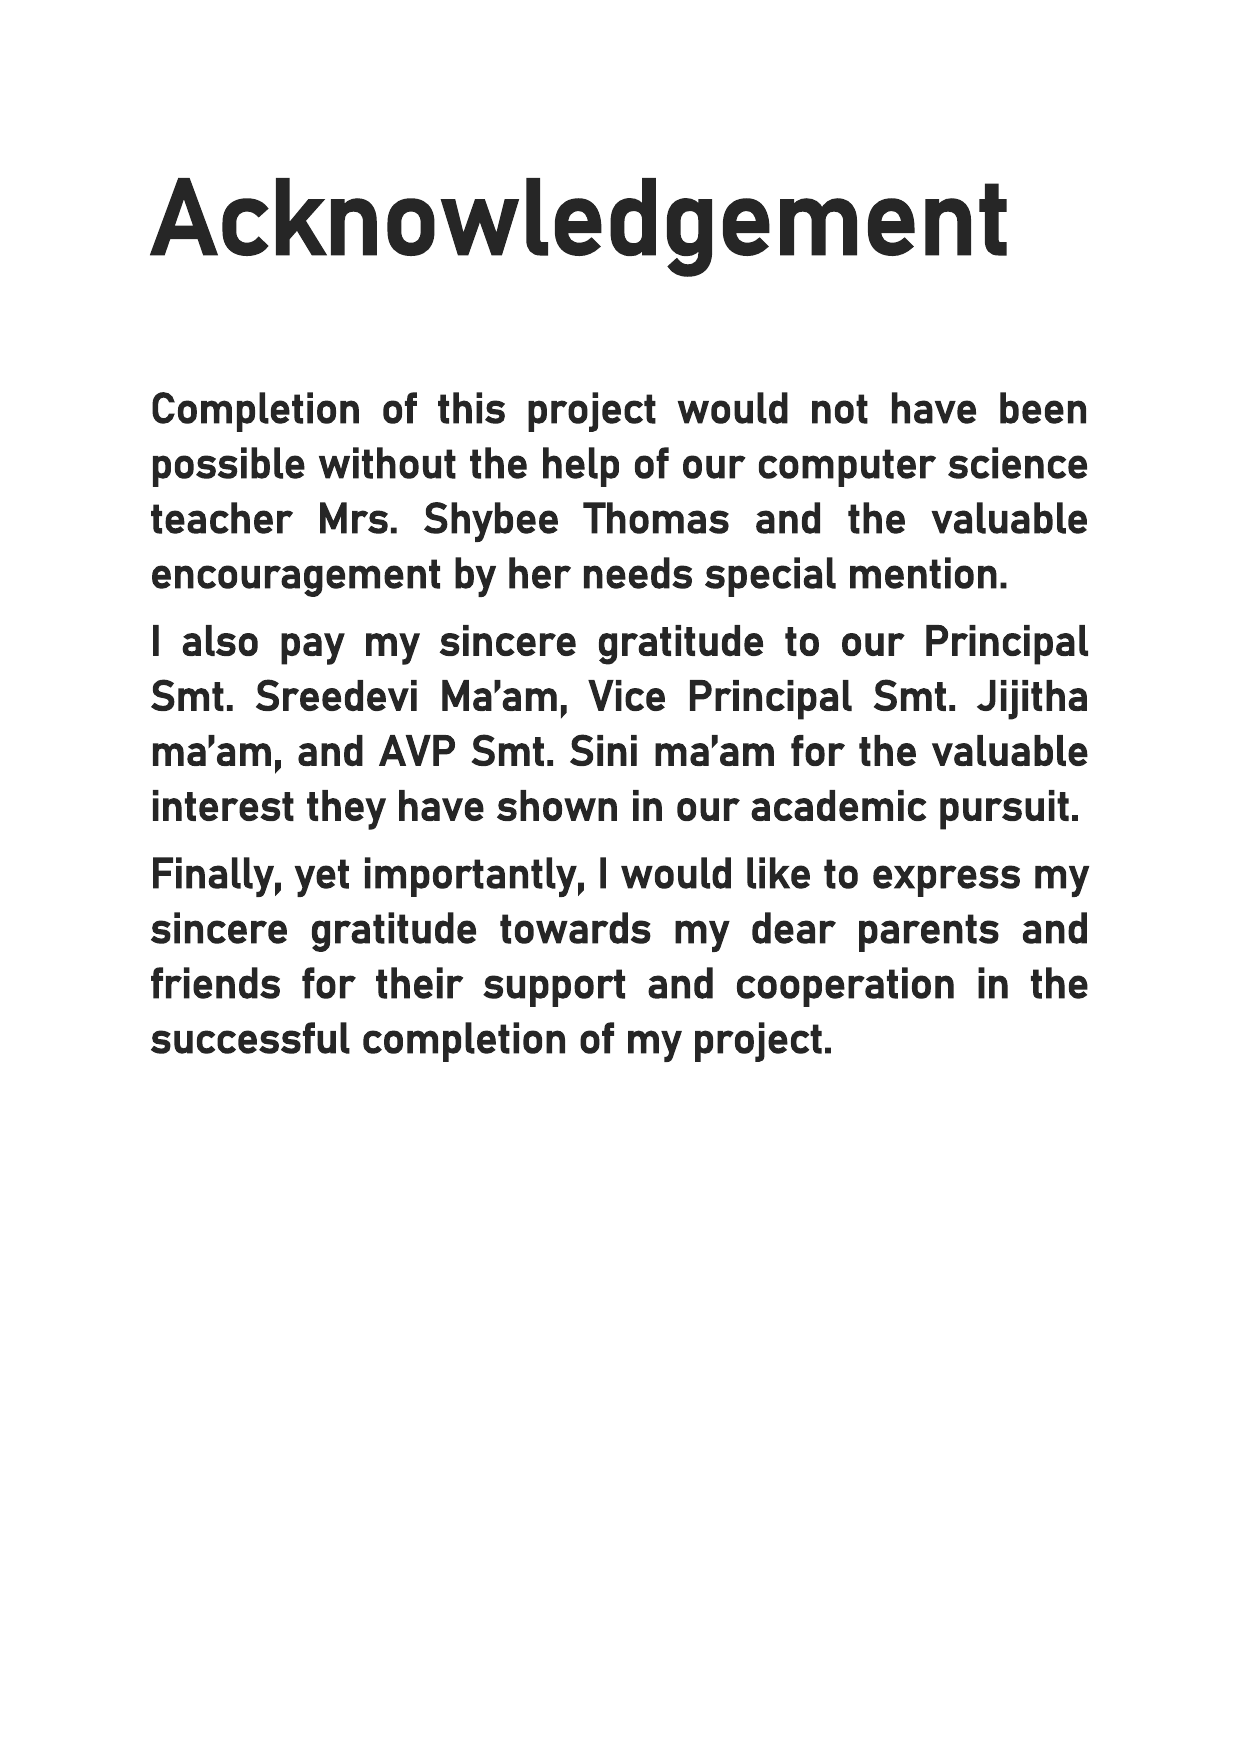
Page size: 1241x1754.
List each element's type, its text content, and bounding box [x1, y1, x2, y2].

text Completion of this project would not have been possible without the help of our computer science teacher Mrs. Shybee Thomas and the valuable encouragement by her needs special mention. [150, 381, 1090, 596]
text I also pay my sincere gratitude to our Principal Smt. Sreedevi Ma’am, Vice Principal Smt. Jijitha ma’am, and AVP Smt. Sini ma’am for the valuable interest they have shown in our academic pursuit. [150, 614, 1090, 829]
text Acknowledgement [150, 150, 1090, 275]
text Finally, yet importantly, I would like to express my sincere gratitude towards my dear parents and friends for their support and cooperation in the successful completion of my project. [150, 846, 1090, 1061]
